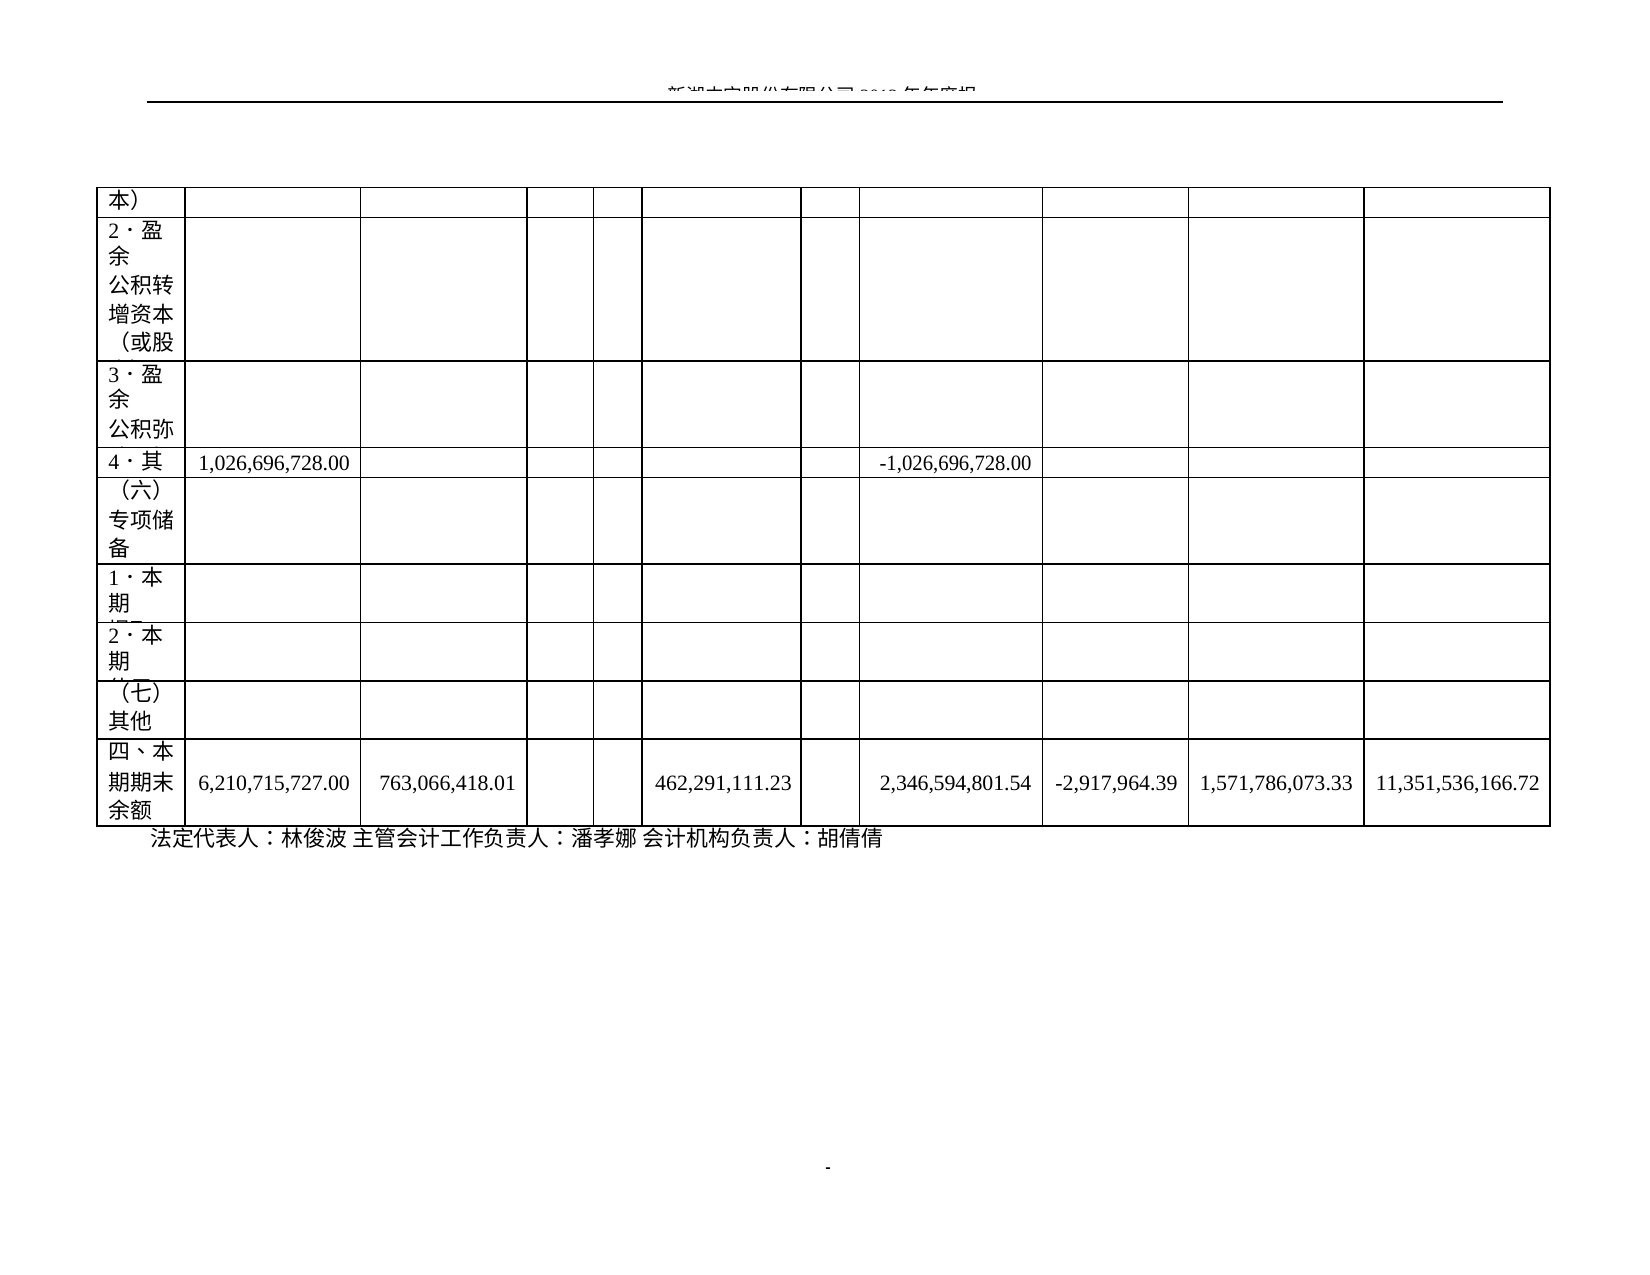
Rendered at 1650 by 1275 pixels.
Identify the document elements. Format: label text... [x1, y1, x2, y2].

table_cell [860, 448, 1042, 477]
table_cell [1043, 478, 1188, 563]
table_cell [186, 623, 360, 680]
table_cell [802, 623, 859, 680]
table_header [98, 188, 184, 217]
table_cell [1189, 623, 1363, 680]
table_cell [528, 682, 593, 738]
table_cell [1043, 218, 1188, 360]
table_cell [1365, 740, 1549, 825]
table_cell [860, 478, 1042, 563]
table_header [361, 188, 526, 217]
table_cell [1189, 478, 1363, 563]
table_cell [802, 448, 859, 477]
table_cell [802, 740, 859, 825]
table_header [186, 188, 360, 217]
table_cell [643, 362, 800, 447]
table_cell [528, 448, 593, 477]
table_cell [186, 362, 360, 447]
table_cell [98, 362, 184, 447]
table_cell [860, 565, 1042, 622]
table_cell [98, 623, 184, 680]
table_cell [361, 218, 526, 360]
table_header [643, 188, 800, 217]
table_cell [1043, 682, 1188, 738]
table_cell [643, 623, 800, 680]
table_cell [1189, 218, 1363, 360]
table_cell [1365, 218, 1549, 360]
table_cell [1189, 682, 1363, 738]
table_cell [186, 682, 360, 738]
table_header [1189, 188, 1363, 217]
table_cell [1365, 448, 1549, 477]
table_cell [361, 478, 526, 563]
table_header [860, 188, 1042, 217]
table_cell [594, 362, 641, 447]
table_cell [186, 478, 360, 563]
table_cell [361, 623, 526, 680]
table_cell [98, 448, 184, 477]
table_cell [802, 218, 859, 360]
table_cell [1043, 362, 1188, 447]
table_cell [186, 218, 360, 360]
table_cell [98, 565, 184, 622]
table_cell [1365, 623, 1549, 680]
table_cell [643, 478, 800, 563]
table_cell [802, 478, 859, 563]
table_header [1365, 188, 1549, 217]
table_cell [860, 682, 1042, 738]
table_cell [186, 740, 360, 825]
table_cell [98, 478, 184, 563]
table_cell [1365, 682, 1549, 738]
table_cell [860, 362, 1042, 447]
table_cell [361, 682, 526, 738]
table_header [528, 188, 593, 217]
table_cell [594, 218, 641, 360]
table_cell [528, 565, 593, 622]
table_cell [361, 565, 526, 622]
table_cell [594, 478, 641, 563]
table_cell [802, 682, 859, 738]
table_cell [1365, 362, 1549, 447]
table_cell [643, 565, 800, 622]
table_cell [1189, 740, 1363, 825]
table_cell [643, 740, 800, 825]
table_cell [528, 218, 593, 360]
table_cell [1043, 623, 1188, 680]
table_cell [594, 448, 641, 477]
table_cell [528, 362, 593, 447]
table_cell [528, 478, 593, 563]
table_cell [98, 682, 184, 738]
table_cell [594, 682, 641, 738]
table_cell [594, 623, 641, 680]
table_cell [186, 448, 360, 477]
text 法定代表人：林俊波 主管会计工作负责人：潘孝娜 会计机构负责人：胡倩倩 [150, 826, 1564, 851]
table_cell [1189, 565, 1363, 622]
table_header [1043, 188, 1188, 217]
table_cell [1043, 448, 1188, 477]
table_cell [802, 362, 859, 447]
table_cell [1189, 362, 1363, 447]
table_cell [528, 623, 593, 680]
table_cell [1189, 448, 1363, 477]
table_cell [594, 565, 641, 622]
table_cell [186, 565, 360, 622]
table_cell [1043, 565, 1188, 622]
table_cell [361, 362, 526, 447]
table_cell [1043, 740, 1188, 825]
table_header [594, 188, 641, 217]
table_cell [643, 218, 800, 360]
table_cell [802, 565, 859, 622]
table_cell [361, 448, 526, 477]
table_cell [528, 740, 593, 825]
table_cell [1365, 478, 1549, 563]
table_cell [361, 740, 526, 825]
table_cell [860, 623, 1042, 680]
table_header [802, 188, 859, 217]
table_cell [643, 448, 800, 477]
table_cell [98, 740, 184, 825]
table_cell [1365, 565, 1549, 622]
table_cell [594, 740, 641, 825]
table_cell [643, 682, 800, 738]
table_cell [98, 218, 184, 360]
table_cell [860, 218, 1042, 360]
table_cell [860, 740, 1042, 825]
